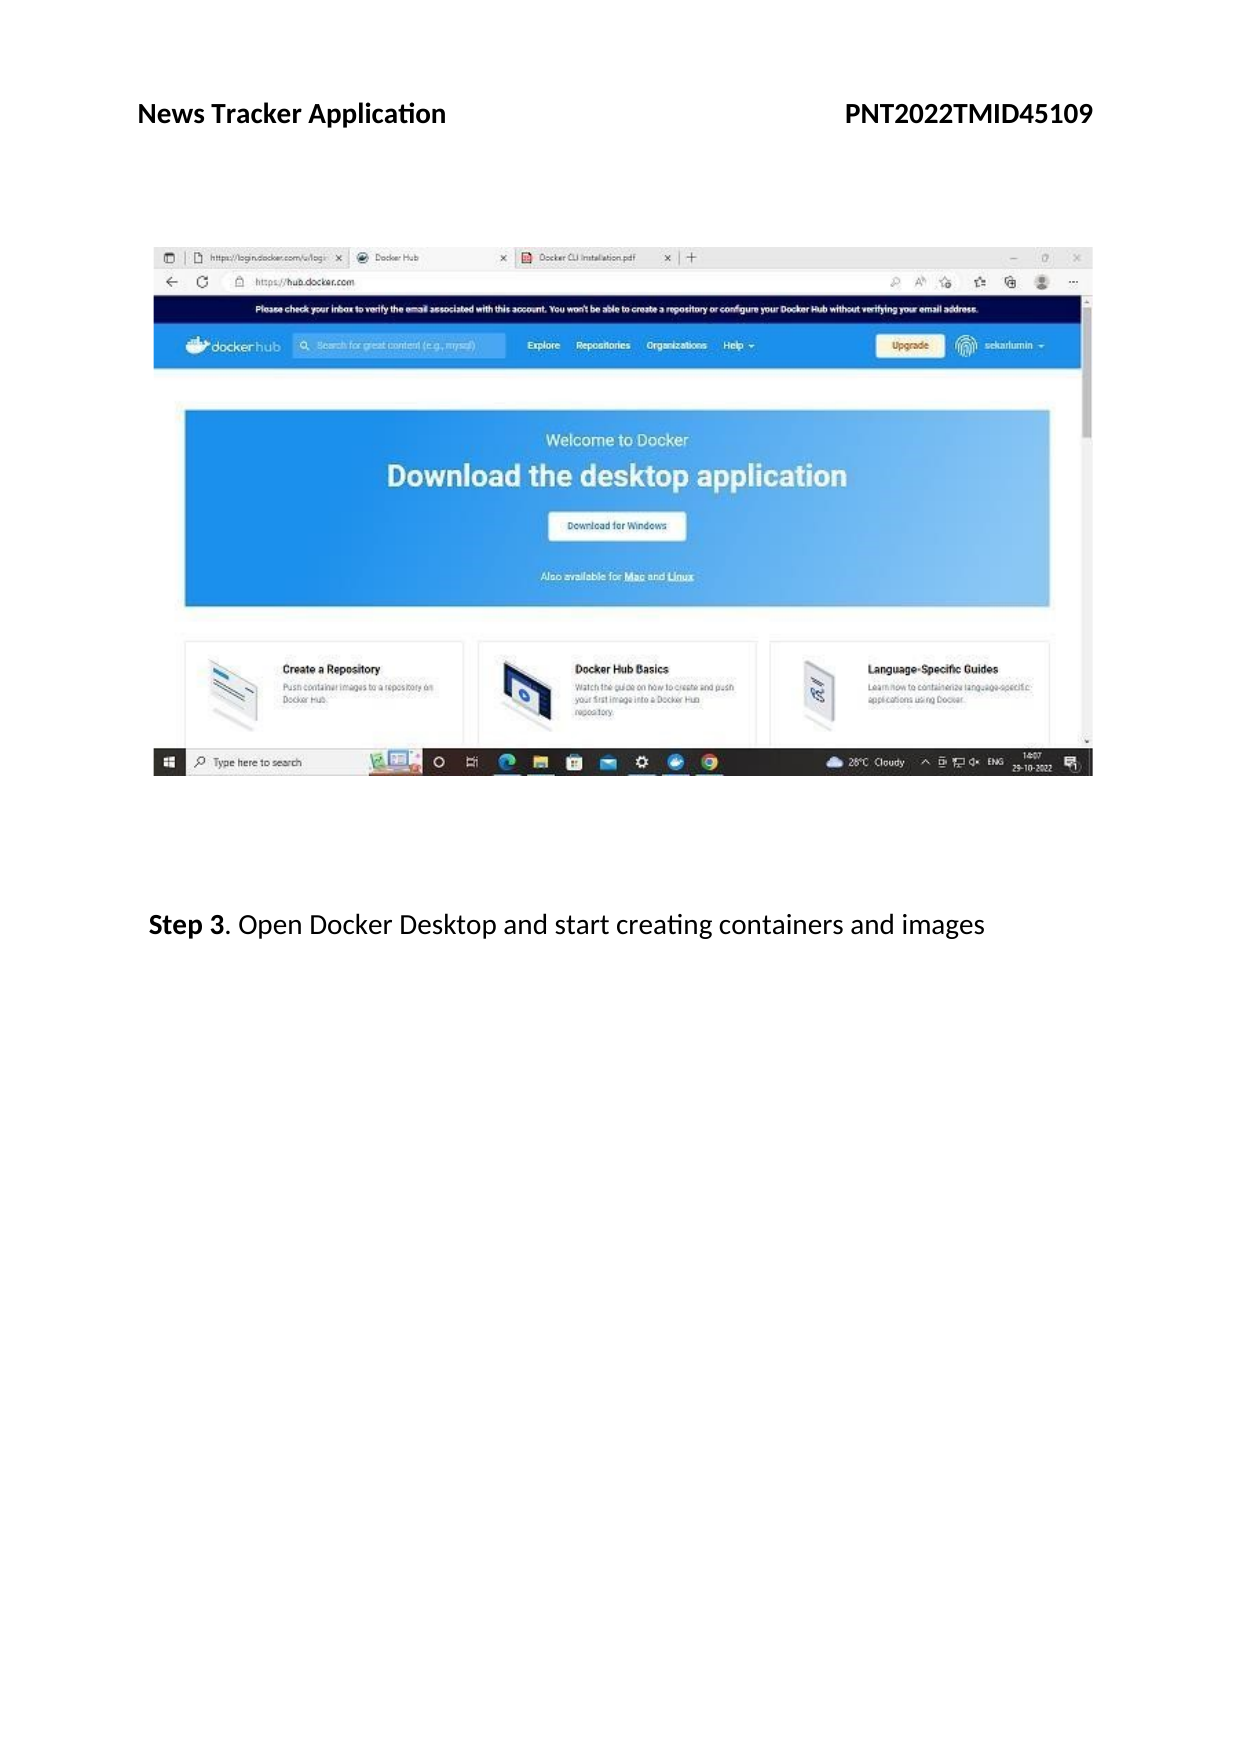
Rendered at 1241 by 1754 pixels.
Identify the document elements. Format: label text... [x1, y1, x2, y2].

text Step 3. Open Docker Desktop and start creating containers and images [148, 906, 1093, 942]
picture [153, 247, 1093, 776]
text News Tracker Application PNT2022TMID45109 [137, 95, 1093, 131]
